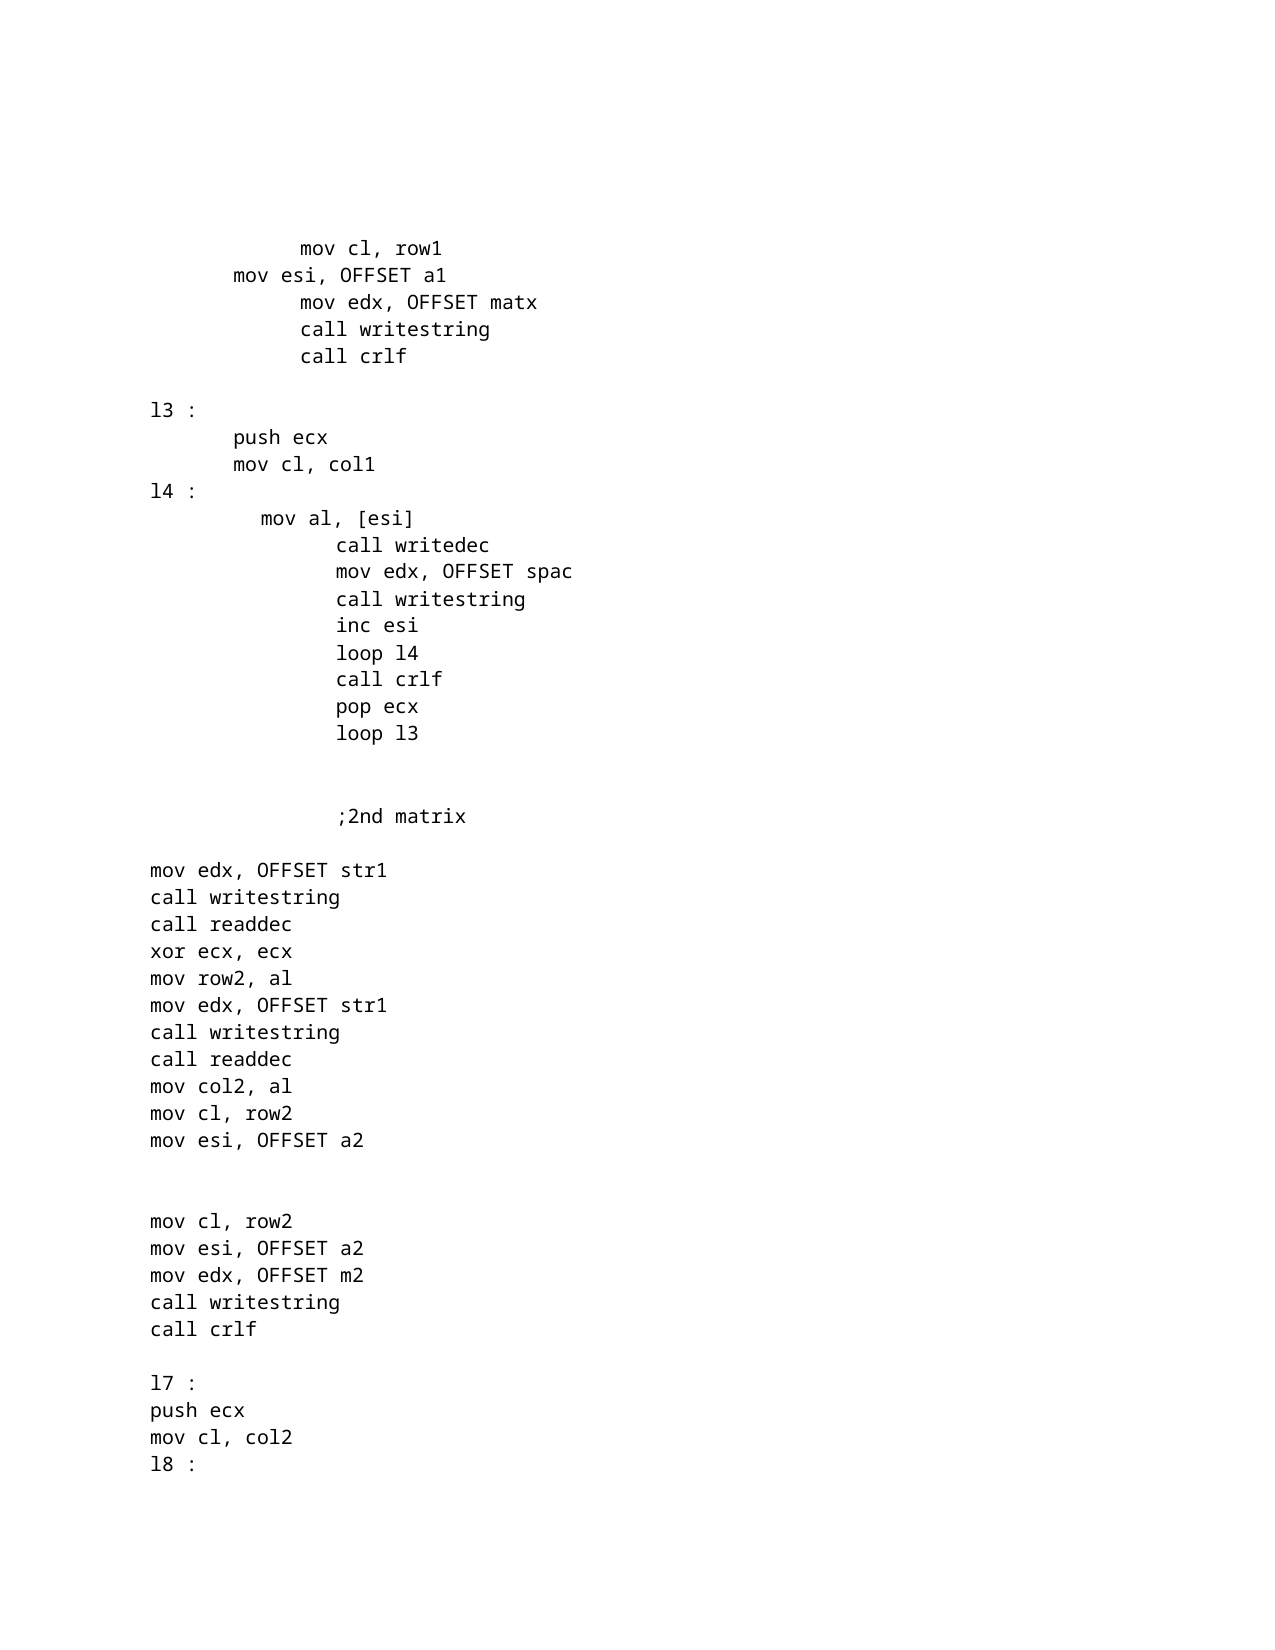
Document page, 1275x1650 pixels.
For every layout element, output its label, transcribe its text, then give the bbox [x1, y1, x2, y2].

text ;2nd matrix [150, 803, 1125, 830]
text pop ecx [150, 693, 1125, 720]
text call readdec [150, 911, 1125, 938]
text mov edx, OFFSET spac [150, 558, 1125, 585]
text call writestring [150, 1288, 1125, 1315]
text call writestring [150, 585, 1125, 612]
text call writestring [150, 1018, 1125, 1046]
text mov edx, OFFSET str1 [150, 992, 1125, 1018]
text l4 : [150, 477, 1125, 504]
text call writestring [150, 884, 1125, 911]
text mov esi, OFFSET a2 [150, 1126, 1125, 1153]
text mov esi, OFFSET a1 [150, 261, 1125, 288]
text inc esi [150, 612, 1125, 639]
text loop l3 [150, 720, 1125, 747]
text mov cl, row2 [150, 1207, 1125, 1234]
text loop l4 [150, 639, 1125, 666]
text mov col2, al [150, 1072, 1125, 1099]
text xor ecx, ecx [150, 938, 1125, 964]
text l8 : [150, 1450, 1125, 1477]
text call crlf [150, 666, 1125, 693]
text l7 : [150, 1369, 1125, 1396]
text mov cl, row2 [150, 1099, 1125, 1126]
text call writestring [150, 315, 1125, 342]
text mov al, [esi] [150, 504, 1125, 531]
text mov cl, row1 [150, 234, 1125, 261]
text mov edx, OFFSET str1 [150, 857, 1125, 884]
text push ecx [150, 1396, 1125, 1423]
text mov cl, col1 [150, 450, 1125, 477]
text call writedec [150, 531, 1125, 558]
text call readdec [150, 1046, 1125, 1072]
text mov row2, al [150, 964, 1125, 992]
text mov edx, OFFSET m2 [150, 1261, 1125, 1288]
text call crlf [150, 1315, 1125, 1342]
text push ecx [150, 423, 1125, 450]
text mov cl, col2 [150, 1423, 1125, 1450]
text mov esi, OFFSET a2 [150, 1234, 1125, 1261]
text call crlf [150, 342, 1125, 369]
text l3 : [150, 396, 1125, 423]
text mov edx, OFFSET matx [150, 288, 1125, 315]
